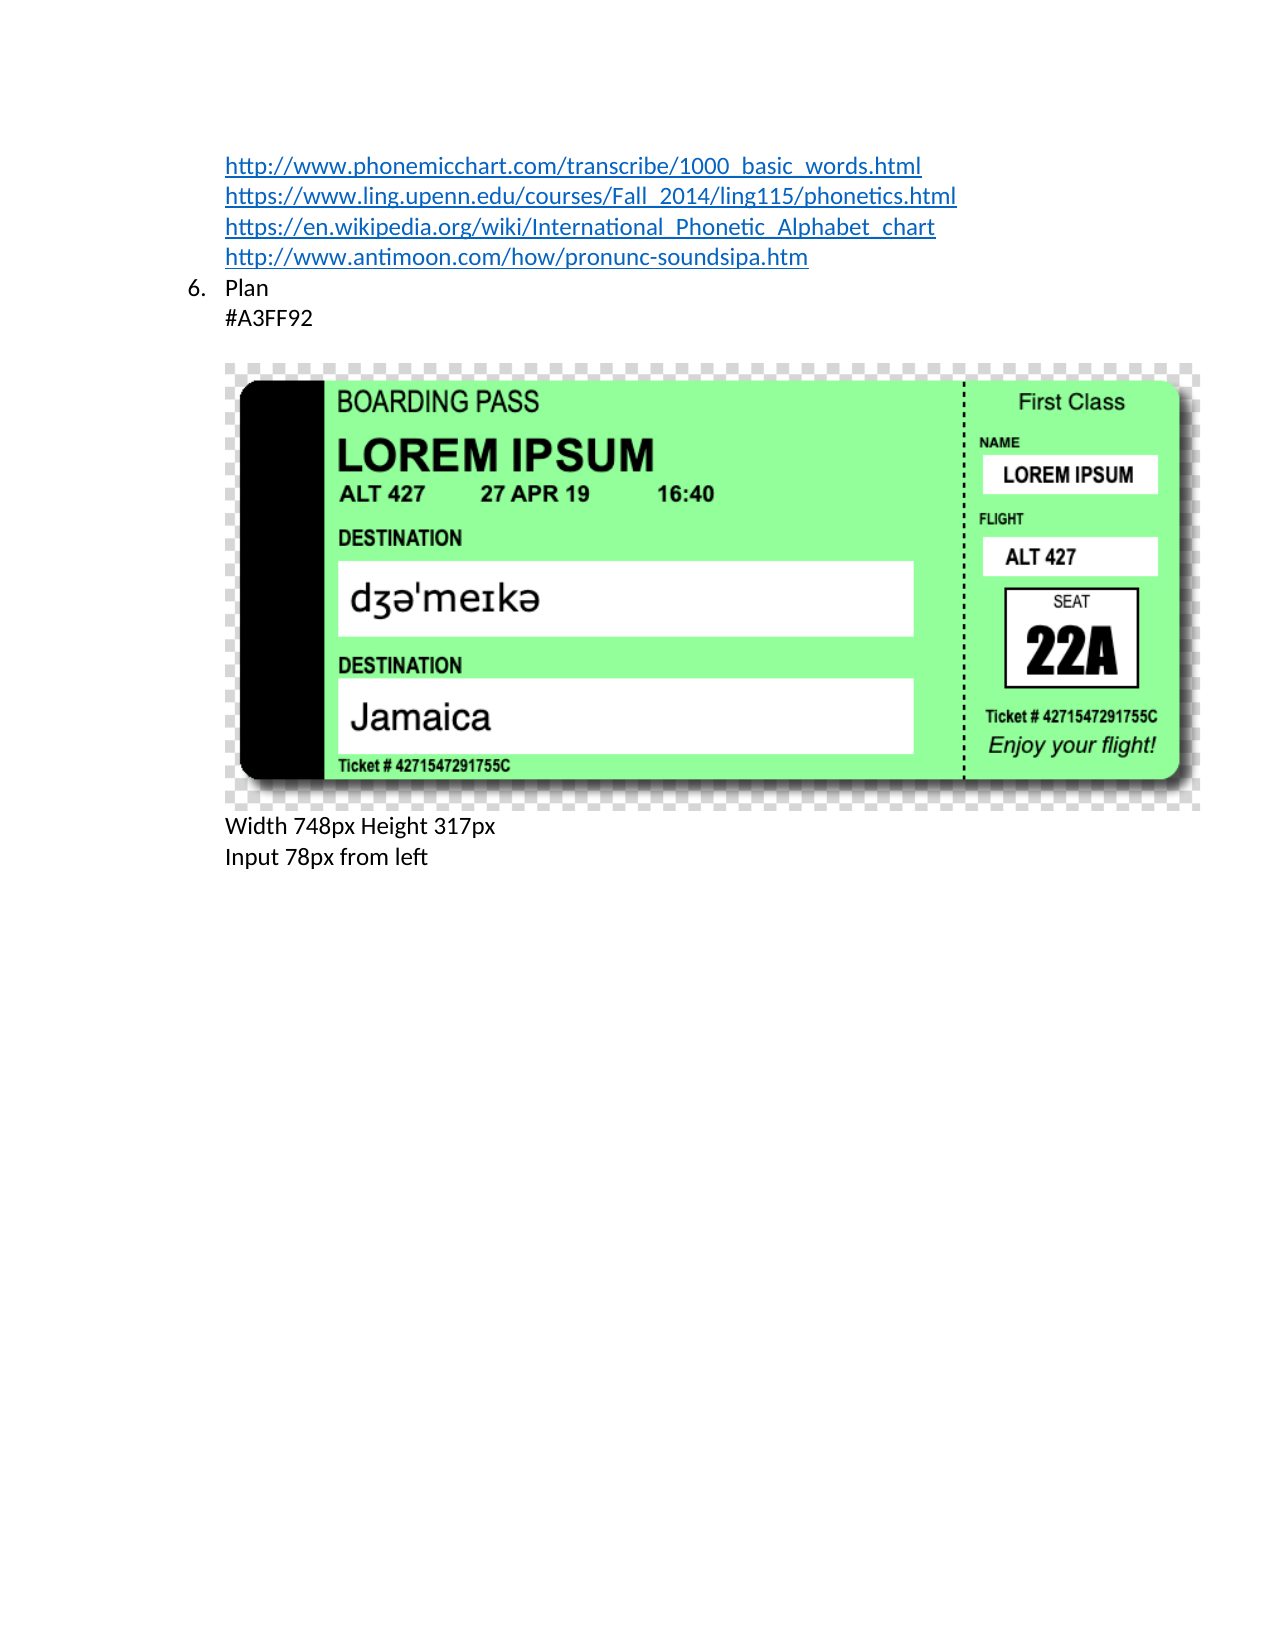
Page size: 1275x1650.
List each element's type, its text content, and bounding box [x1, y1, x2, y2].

list https://www.ling.upenn.edu/courses/Fall_2014/ling115/phonetics.html [225, 181, 1125, 211]
list http://www.antimoon.com/how/pronunc-soundsipa.htm [225, 242, 1125, 272]
list Width 748px Height 317px [225, 811, 1125, 841]
list Plan [187, 272, 1125, 303]
list Input 78px from left [225, 841, 1125, 871]
picture [225, 363, 1200, 811]
list https://en.wikipedia.org/wiki/International_Phonetic_Alphabet_chart [225, 211, 1125, 242]
list #A3FF92 [225, 303, 1125, 333]
list http://www.phonemicchart.com/transcribe/1000_basic_words.html [225, 150, 1125, 181]
